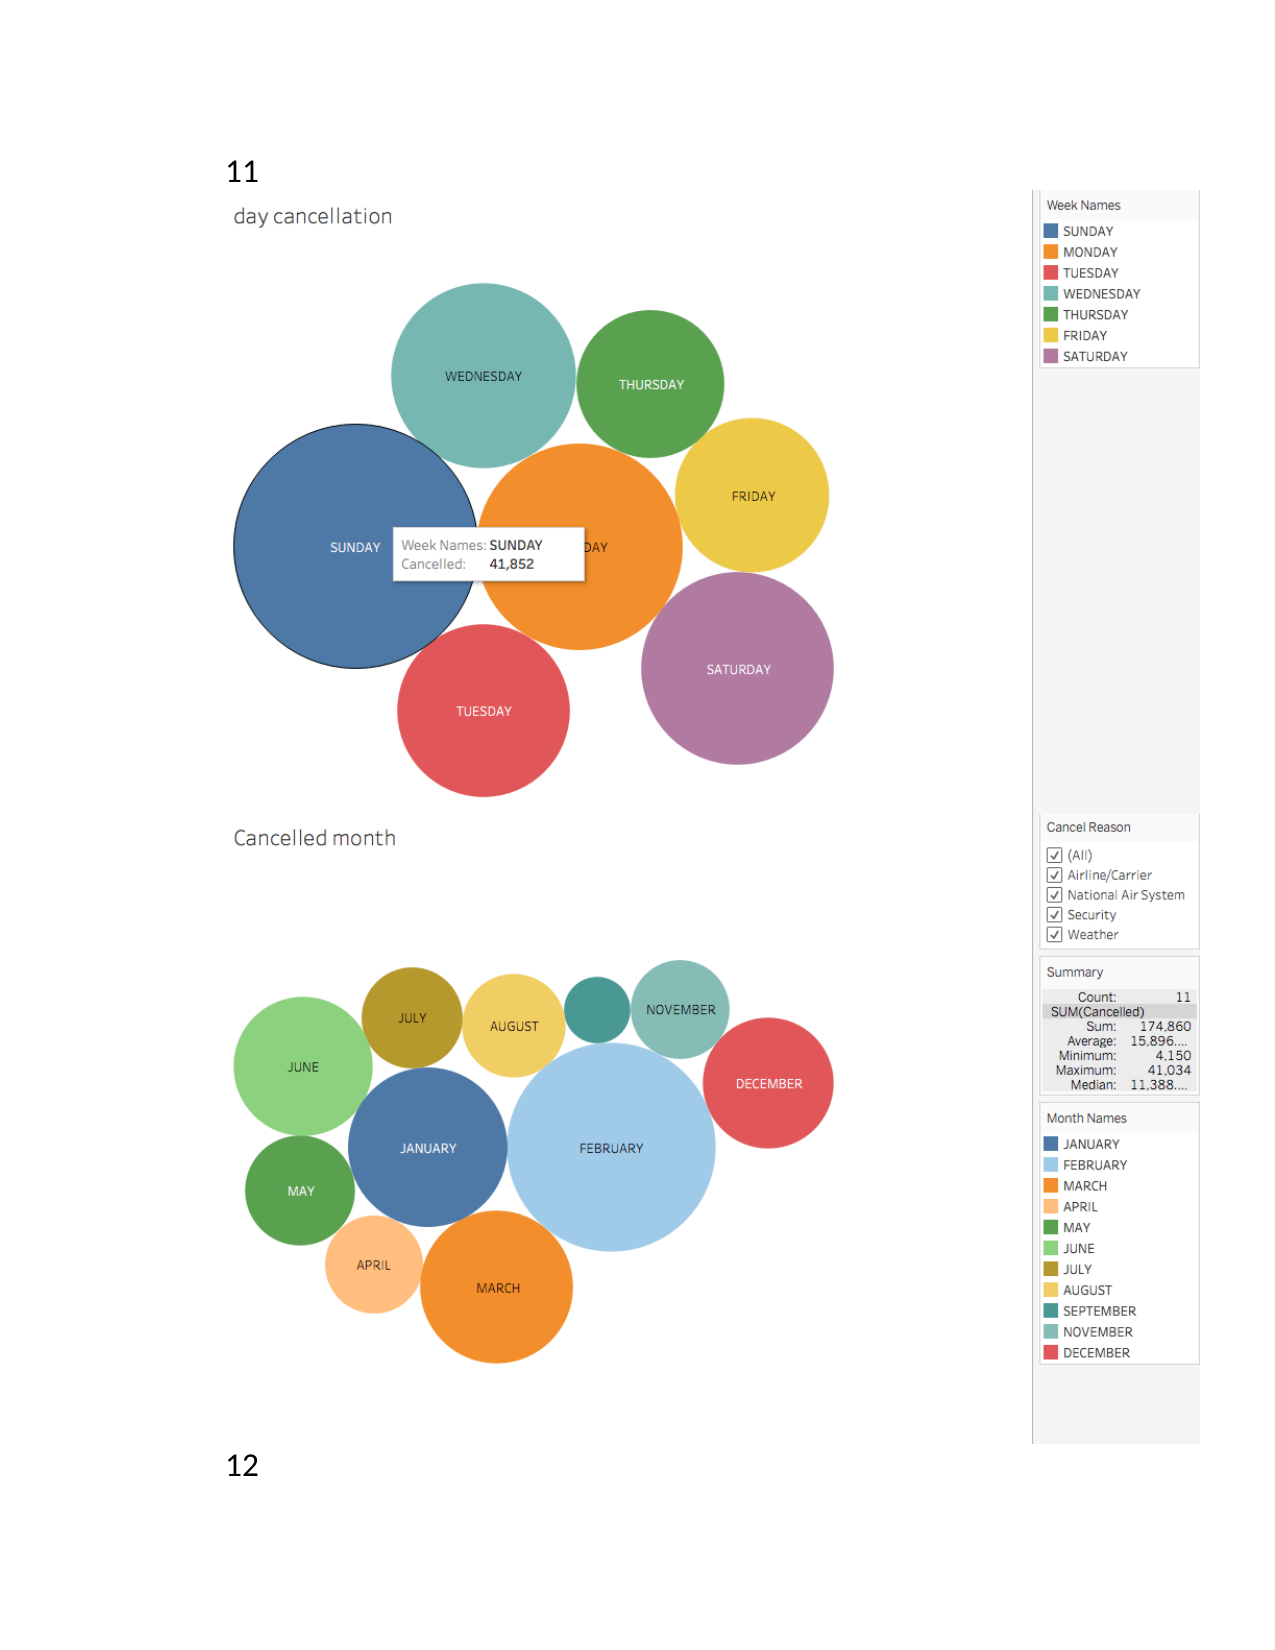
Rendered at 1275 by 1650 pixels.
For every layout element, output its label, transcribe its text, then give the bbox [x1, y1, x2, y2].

list 1112 [225, 150, 1125, 190]
picture [225, 190, 1200, 1444]
list 1112 [225, 1444, 1125, 1484]
